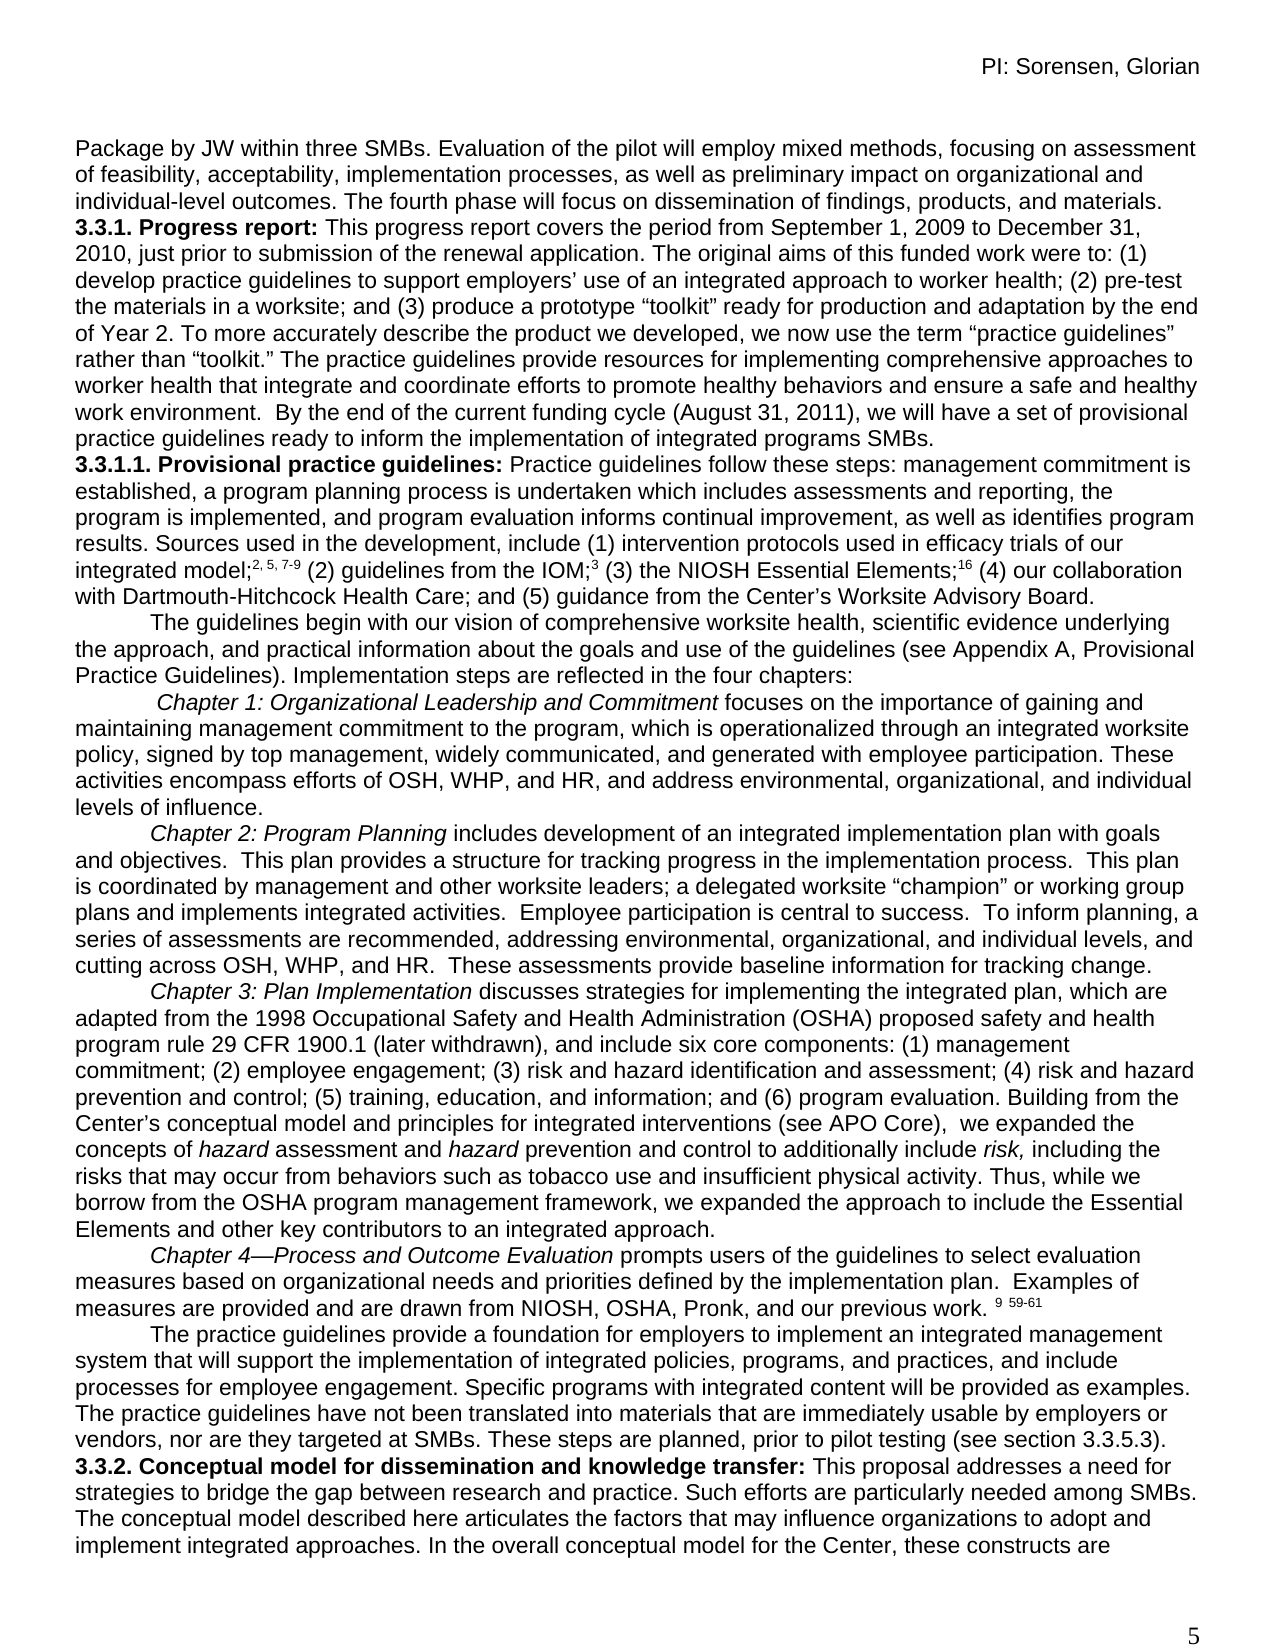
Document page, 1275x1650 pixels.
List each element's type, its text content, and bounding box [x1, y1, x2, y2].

text 3.3.1.1. Provisional practice guidelines: Practice guidelines follow these steps: management commitment is established, a program planning process is undertaken which includes assessments and reporting, the program is implemented, and program evaluation informs continual improvement, as well as identifies program results. Sources used in the development, include (1) intervention protocols used in efficacy trials of our integrated model;2, 5, 7-9 (2) guidelines from the IOM;3 (3) the NIOSH Essential Elements;16 (4) our collaboration with Dartmouth-Hitchcock Health Care; and (5) guidance from the Center’s Worksite Advisory Board. [75, 451, 1200, 609]
text Chapter 1: Organizational Leadership and Commitment focuses on the importance of gaining and maintaining management commitment to the program, which is operationalized through an integrated worksite policy, signed by top management, widely communicated, and generated with employee participation. These activities encompass efforts of OSH, WHP, and HR, and address environmental, organizational, and individual levels of influence. [75, 688, 1200, 820]
text 3.3.1. Progress report: This progress report covers the period from September 1, 2009 to December 31, 2010, just prior to submission of the renewal application. The original aims of this funded work were to: (1) develop practice guidelines to support employers’ use of an integrated approach to worker health; (2) pre-test the materials in a worksite; and (3) produce a prototype “toolkit” ready for production and adaptation by the end of Year 2. To more accurately describe the product we developed, we now use the term “practice guidelines” rather than “toolkit.” The practice guidelines provide resources for implementing comprehensive approaches to worker health that integrate and coordinate efforts to promote healthy behaviors and ensure a safe and healthy work environment. By the end of the current funding cycle (August 31, 2011), we will have a set of provisional practice guidelines ready to inform the implementation of integrated programs SMBs. [75, 214, 1200, 451]
text Chapter 3: Plan Implementation discusses strategies for implementing the integrated plan, which are adapted from the 1998 Occupational Safety and Health Administration (OSHA) proposed safety and health program rule 29 CFR 1900.1 (later withdrawn), and include six core components: (1) management commitment; (2) employee engagement; (3) risk and hazard identification and assessment; (4) risk and hazard prevention and control; (5) training, education, and information; and (6) program evaluation. Building from the Center’s conceptual model and principles for integrated interventions (see APO Core), we expanded the concepts of hazard assessment and hazard prevention and control to additionally include risk, including the risks that may occur from behaviors such as tobacco use and insufficient physical activity. Thus, while we borrow from the OSHA program management framework, we expanded the approach to include the Essential Elements and other key contributors to an integrated approach. [75, 978, 1200, 1242]
text Chapter 2: Program Planning includes development of an integrated implementation plan with goals and objectives. This plan provides a structure for tracking progress in the implementation process. This plan is coordinated by management and other worksite leaders; a delegated worksite “champion” or working group plans and implements integrated activities. Employee participation is central to success. To inform planning, a series of assessments are recommended, addressing environmental, organizational, and individual levels, and cutting across OSH, WHP, and HR. These assessments provide baseline information for tracking change. [75, 820, 1200, 978]
text Chapter 4—Process and Outcome Evaluation prompts users of the guidelines to select evaluation measures based on organizational needs and priorities defined by the implementation plan. Examples of measures are provided and are drawn from NIOSH, OSHA, Pronk, and our previous work. 9 59-61 [75, 1242, 1200, 1321]
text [75, 1453, 1200, 1558]
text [75, 135, 1200, 214]
text The practice guidelines provide a foundation for employers to implement an integrated management system that will support the implementation of integrated policies, programs, and practices, and include processes for employee engagement. Specific programs with integrated content will be provided as examples. The practice guidelines have not been translated into materials that are immediately usable by employers or vendors, nor are they targeted at SMBs. These steps are planned, prior to pilot testing (see section 3.3.5.3). [75, 1321, 1200, 1453]
text The guidelines begin with our vision of comprehensive worksite health, scientific evidence underlying the approach, and practical information about the goals and use of the guidelines (see Appendix A, Provisional Practice Guidelines). Implementation steps are reflected in the four chapters: [75, 609, 1200, 688]
